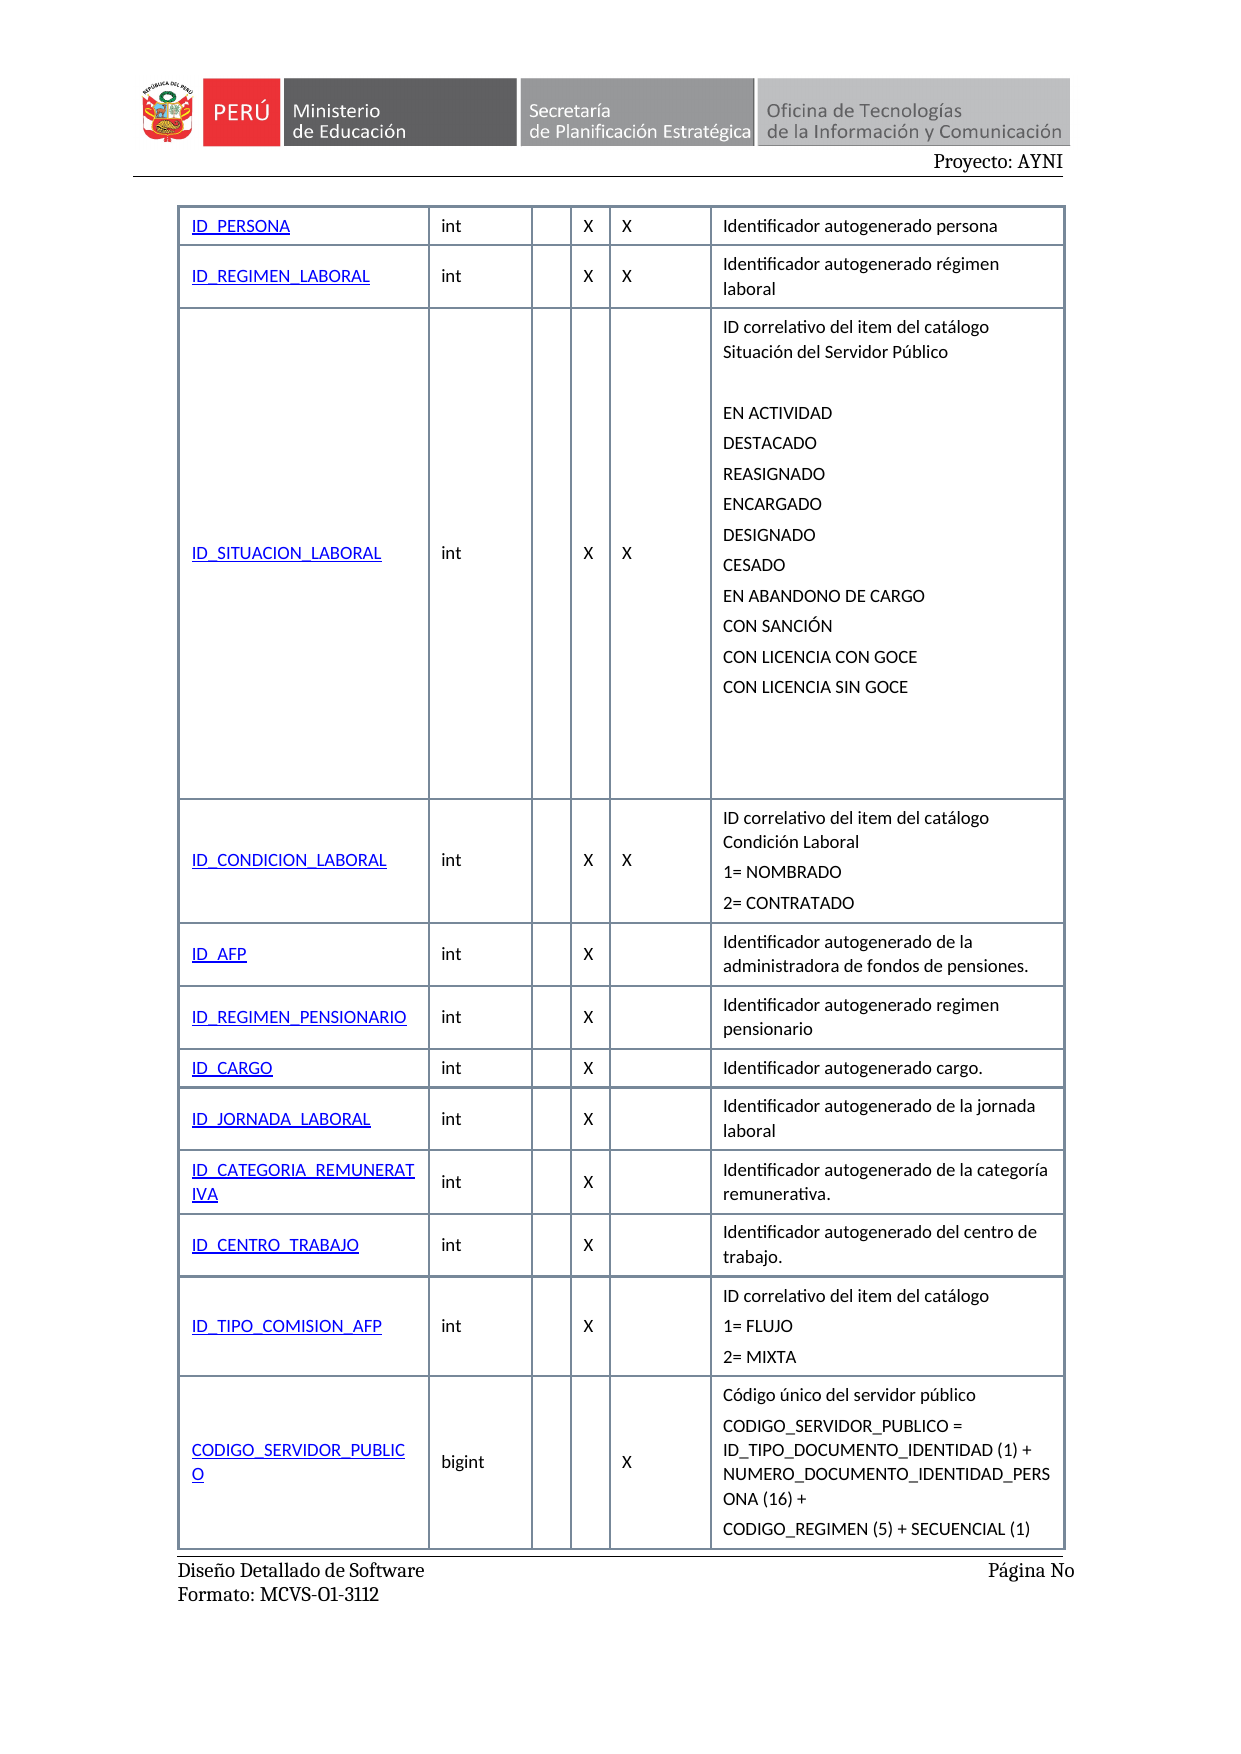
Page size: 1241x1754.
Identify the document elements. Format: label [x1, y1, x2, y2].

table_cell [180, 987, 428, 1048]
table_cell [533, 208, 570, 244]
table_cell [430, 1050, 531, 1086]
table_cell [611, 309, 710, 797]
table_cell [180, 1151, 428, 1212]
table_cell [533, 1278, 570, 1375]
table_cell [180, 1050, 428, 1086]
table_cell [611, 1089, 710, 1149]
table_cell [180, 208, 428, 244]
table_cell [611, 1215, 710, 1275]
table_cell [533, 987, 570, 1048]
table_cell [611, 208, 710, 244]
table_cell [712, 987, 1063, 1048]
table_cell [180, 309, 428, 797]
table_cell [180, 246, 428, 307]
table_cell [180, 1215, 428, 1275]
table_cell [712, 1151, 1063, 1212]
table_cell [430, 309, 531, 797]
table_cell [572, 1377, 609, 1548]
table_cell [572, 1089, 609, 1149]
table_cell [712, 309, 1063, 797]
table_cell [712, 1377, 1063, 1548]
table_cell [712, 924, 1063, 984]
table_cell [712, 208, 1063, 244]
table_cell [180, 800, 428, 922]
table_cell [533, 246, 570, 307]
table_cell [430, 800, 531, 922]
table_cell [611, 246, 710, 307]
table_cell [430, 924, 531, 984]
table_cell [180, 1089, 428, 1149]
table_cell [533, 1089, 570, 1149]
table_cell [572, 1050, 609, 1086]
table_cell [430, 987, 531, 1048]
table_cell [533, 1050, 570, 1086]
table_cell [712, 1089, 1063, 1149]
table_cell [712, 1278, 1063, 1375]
picture [132, 75, 1081, 150]
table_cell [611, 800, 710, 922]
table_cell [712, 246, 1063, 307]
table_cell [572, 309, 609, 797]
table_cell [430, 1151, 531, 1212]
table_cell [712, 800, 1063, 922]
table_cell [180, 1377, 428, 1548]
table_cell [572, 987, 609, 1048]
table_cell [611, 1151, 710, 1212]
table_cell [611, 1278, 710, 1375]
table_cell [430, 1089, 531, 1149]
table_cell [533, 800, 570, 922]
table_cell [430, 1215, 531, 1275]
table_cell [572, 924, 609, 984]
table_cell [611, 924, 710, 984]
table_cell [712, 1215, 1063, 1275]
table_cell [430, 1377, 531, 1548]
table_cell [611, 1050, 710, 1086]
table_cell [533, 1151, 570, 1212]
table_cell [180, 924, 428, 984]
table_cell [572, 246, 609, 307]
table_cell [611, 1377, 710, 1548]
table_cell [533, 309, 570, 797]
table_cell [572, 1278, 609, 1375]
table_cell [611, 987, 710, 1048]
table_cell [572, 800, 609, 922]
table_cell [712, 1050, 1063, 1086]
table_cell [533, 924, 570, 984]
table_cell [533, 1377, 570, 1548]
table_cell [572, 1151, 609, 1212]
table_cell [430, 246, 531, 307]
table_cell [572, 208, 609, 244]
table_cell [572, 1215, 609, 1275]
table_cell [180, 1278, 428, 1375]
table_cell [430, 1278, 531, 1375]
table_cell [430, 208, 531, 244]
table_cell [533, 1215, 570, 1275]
